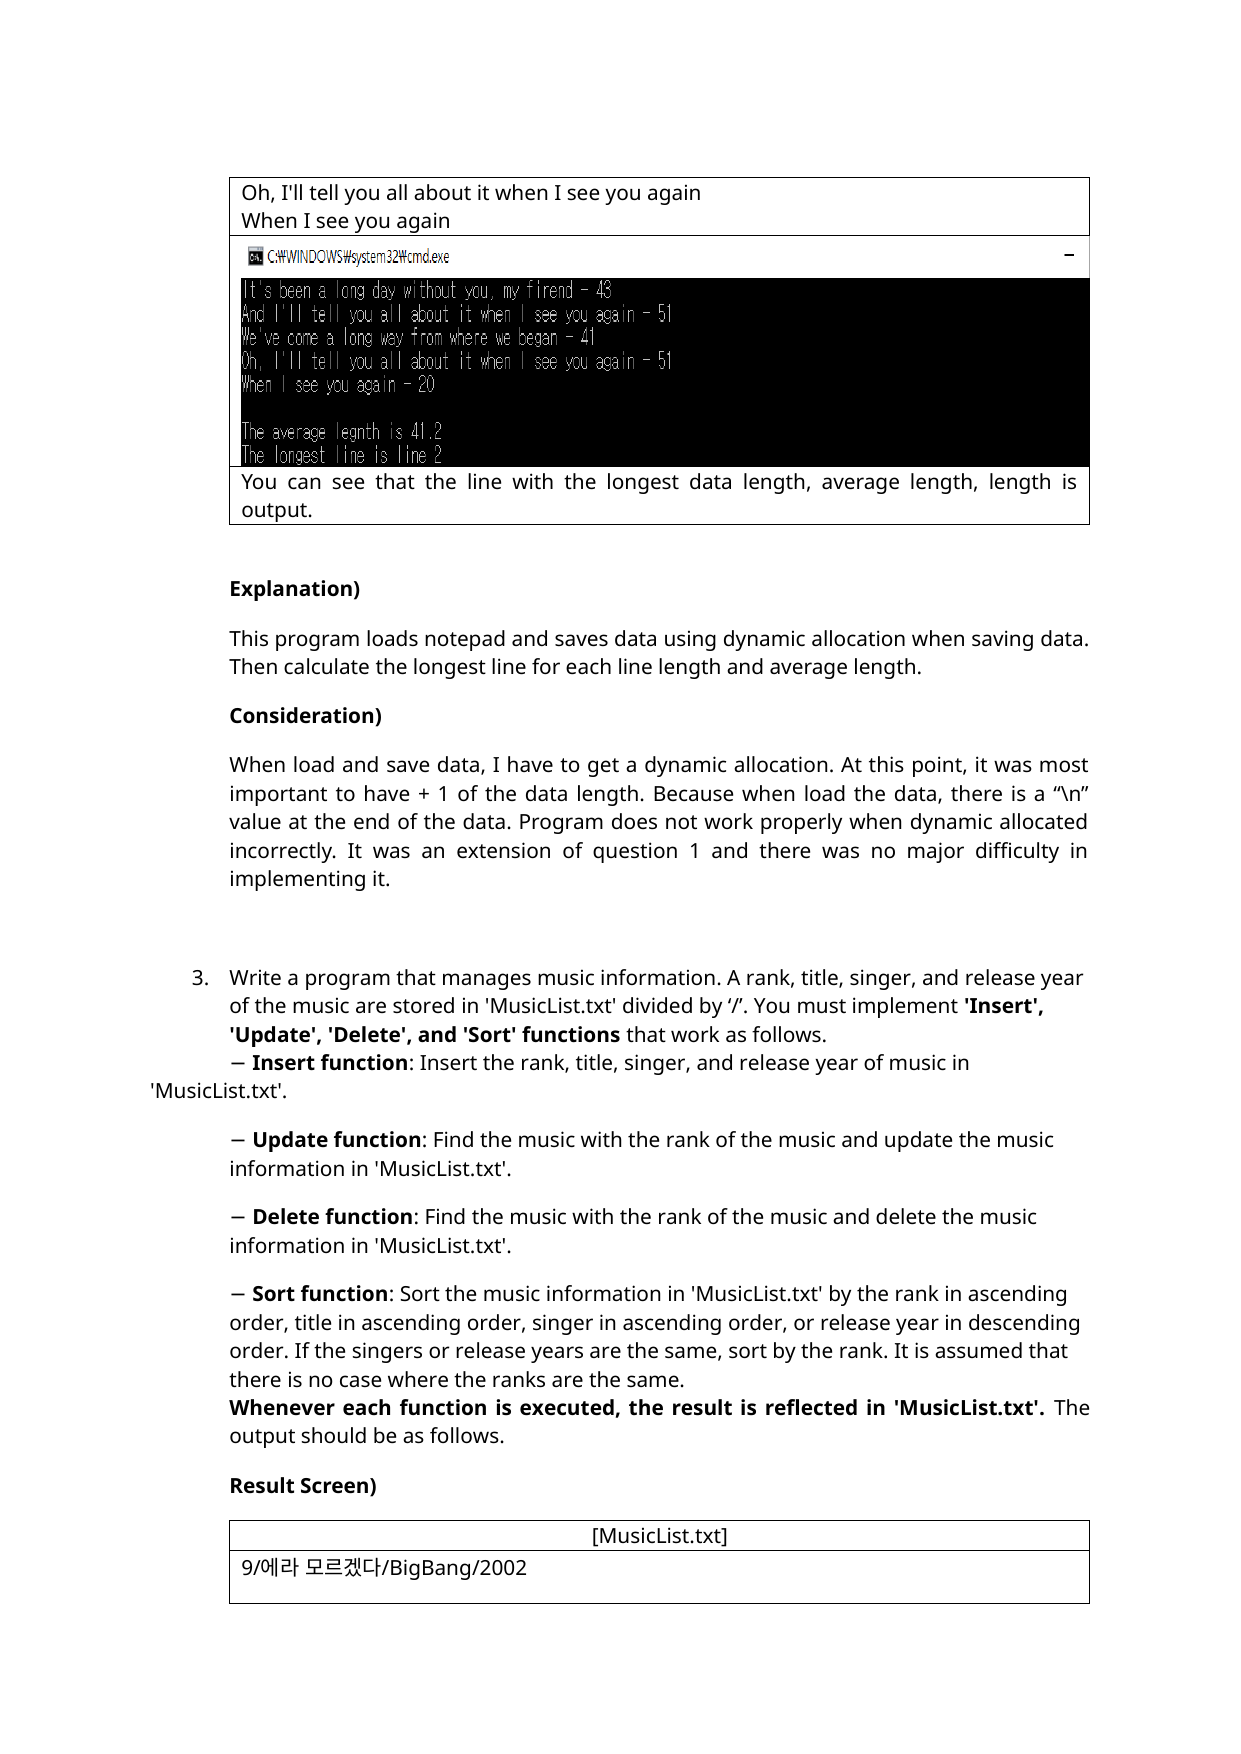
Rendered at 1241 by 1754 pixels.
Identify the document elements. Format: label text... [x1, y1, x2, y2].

text − Delete function: Find the music with the rank of the music and delete the music information in 'MusicList.txt'. [229, 1202, 1090, 1259]
list This program loads notepad and saves data using dynamic allocation when saving data. Then calculate the longest line for each line length and average length. [229, 624, 1090, 681]
text − Insert function: Insert the rank, title, singer, and release year of music in 'MusicList.txt'. [150, 1048, 1090, 1105]
table_cell [230, 236, 241, 466]
text − Update function: Find the music with the rank of the music and update the music information in 'MusicList.txt'. [229, 1125, 1090, 1182]
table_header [230, 178, 1089, 235]
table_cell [230, 1551, 1089, 1603]
list Consideration) [229, 701, 1090, 730]
text − Sort function: Sort the music information in 'MusicList.txt' by the rank in ascending order, title in ascending order, singer in ascending order, or release year in descending order. If the singers or release years are the same, sort by the rank. It is assumed that there is no case where the ranks are the same. [229, 1279, 1090, 1393]
table_header [MusicList.txt] [230, 1521, 1089, 1550]
list When load and save data, I have to get a dynamic allocation. At this point, it was most important to have + 1 of the data length. Because when load the data, there is a “\n” value at the end of the data. Program does not work properly when dynamic allocated incorrectly. It was an extension of question 1 and there was no major difficulty in implementing it. [229, 751, 1090, 893]
picture [241, 236, 1090, 467]
list Result Screen) [229, 1471, 1090, 1499]
list Explanation) [229, 574, 1090, 603]
list Whenever each function is executed, the result is reflected in 'MusicList.txt'. The output should be as follows. [229, 1393, 1090, 1450]
table_cell You can see that the line with the longest data length, average length, length is output. [230, 467, 1089, 524]
list Write a program that manages music information. A rank, title, singer, and release year of the music are stored in 'MusicList.txt' divided by ‘/’. You must implement 'Insert', 'Update', 'Delete', and 'Sort' functions that work as follows. [192, 963, 1090, 1048]
